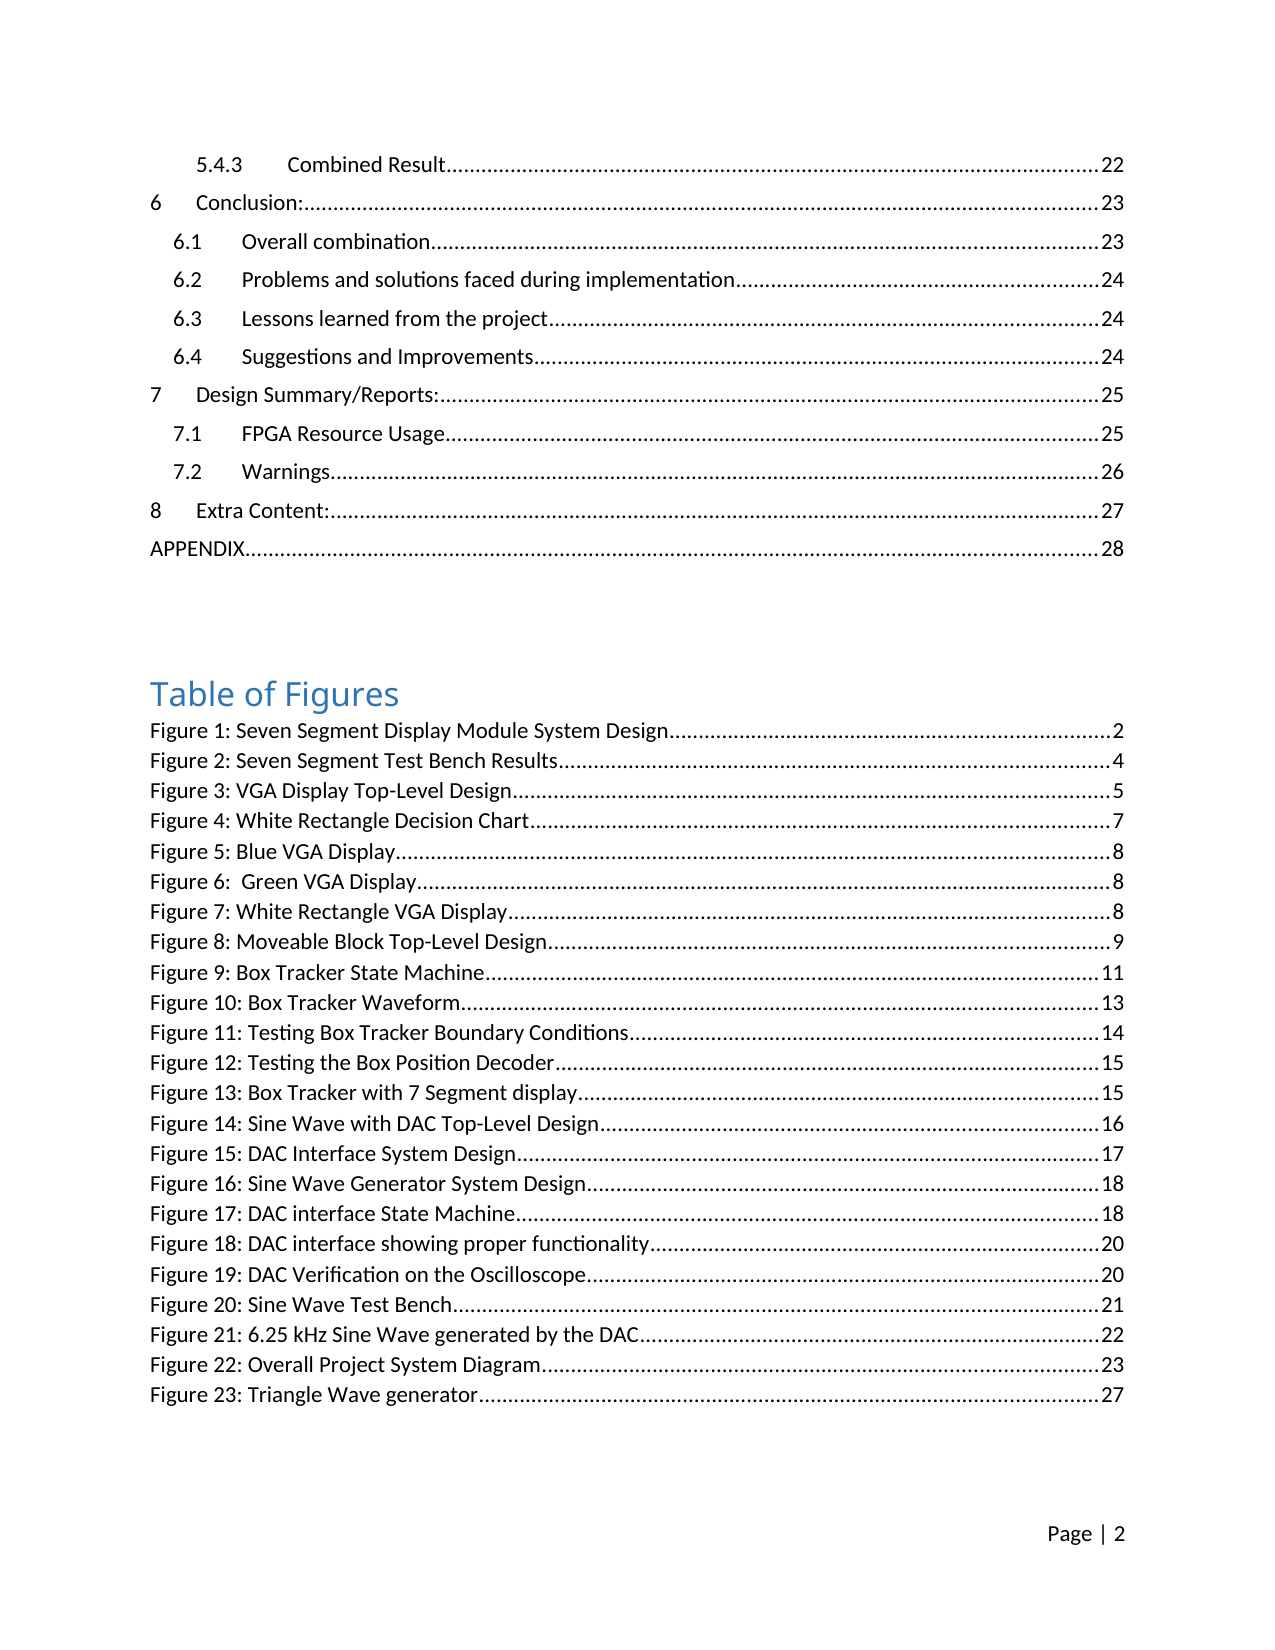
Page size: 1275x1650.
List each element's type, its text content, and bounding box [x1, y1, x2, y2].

text Figure 12: Testing the Box Position Decoder 15 [150, 1048, 1125, 1076]
text Figure 23: Triangle Wave generator 27 [150, 1381, 1125, 1408]
text Figure 6: Green VGA Display 8 [150, 867, 1125, 895]
subtitle Table of Figures [150, 671, 1125, 716]
text Figure 18: DAC interface showing proper functionality 20 [150, 1229, 1125, 1257]
text Figure 19: DAC Verification on the Oscilloscope 20 [150, 1260, 1125, 1288]
text Figure 16: Sine Wave Generator System Design 18 [150, 1169, 1125, 1197]
text Figure 3: VGA Display Top-Level Design 5 [150, 776, 1125, 804]
text Figure 1: Seven Segment Display Module System Design 2 [150, 716, 1125, 744]
text Figure 8: Moveable Block Top-Level Design 9 [150, 927, 1125, 955]
text Figure 22: Overall Project System Diagram 23 [150, 1350, 1125, 1378]
text Figure 5: Blue VGA Display 8 [150, 837, 1125, 865]
text Figure 14: Sine Wave with DAC Top-Level Design 16 [150, 1109, 1125, 1137]
text Figure 15: DAC Interface System Design 17 [150, 1139, 1125, 1167]
text Figure 9: Box Tracker State Machine 11 [150, 958, 1125, 986]
text Figure 11: Testing Box Tracker Boundary Conditions 14 [150, 1018, 1125, 1046]
text Figure 17: DAC interface State Machine 18 [150, 1199, 1125, 1227]
text Figure 7: White Rectangle VGA Display 8 [150, 897, 1125, 925]
text Figure 20: Sine Wave Test Bench 21 [150, 1290, 1125, 1318]
text Figure 2: Seven Segment Test Bench Results 4 [150, 746, 1125, 774]
text Figure 4: White Rectangle Decision Chart 7 [150, 807, 1125, 834]
text Figure 10: Box Tracker Waveform 13 [150, 988, 1125, 1016]
text Figure 21: 6.25 kHz Sine Wave generated by the DAC 22 [150, 1320, 1125, 1348]
text Figure 13: Box Tracker with 7 Segment display 15 [150, 1078, 1125, 1106]
